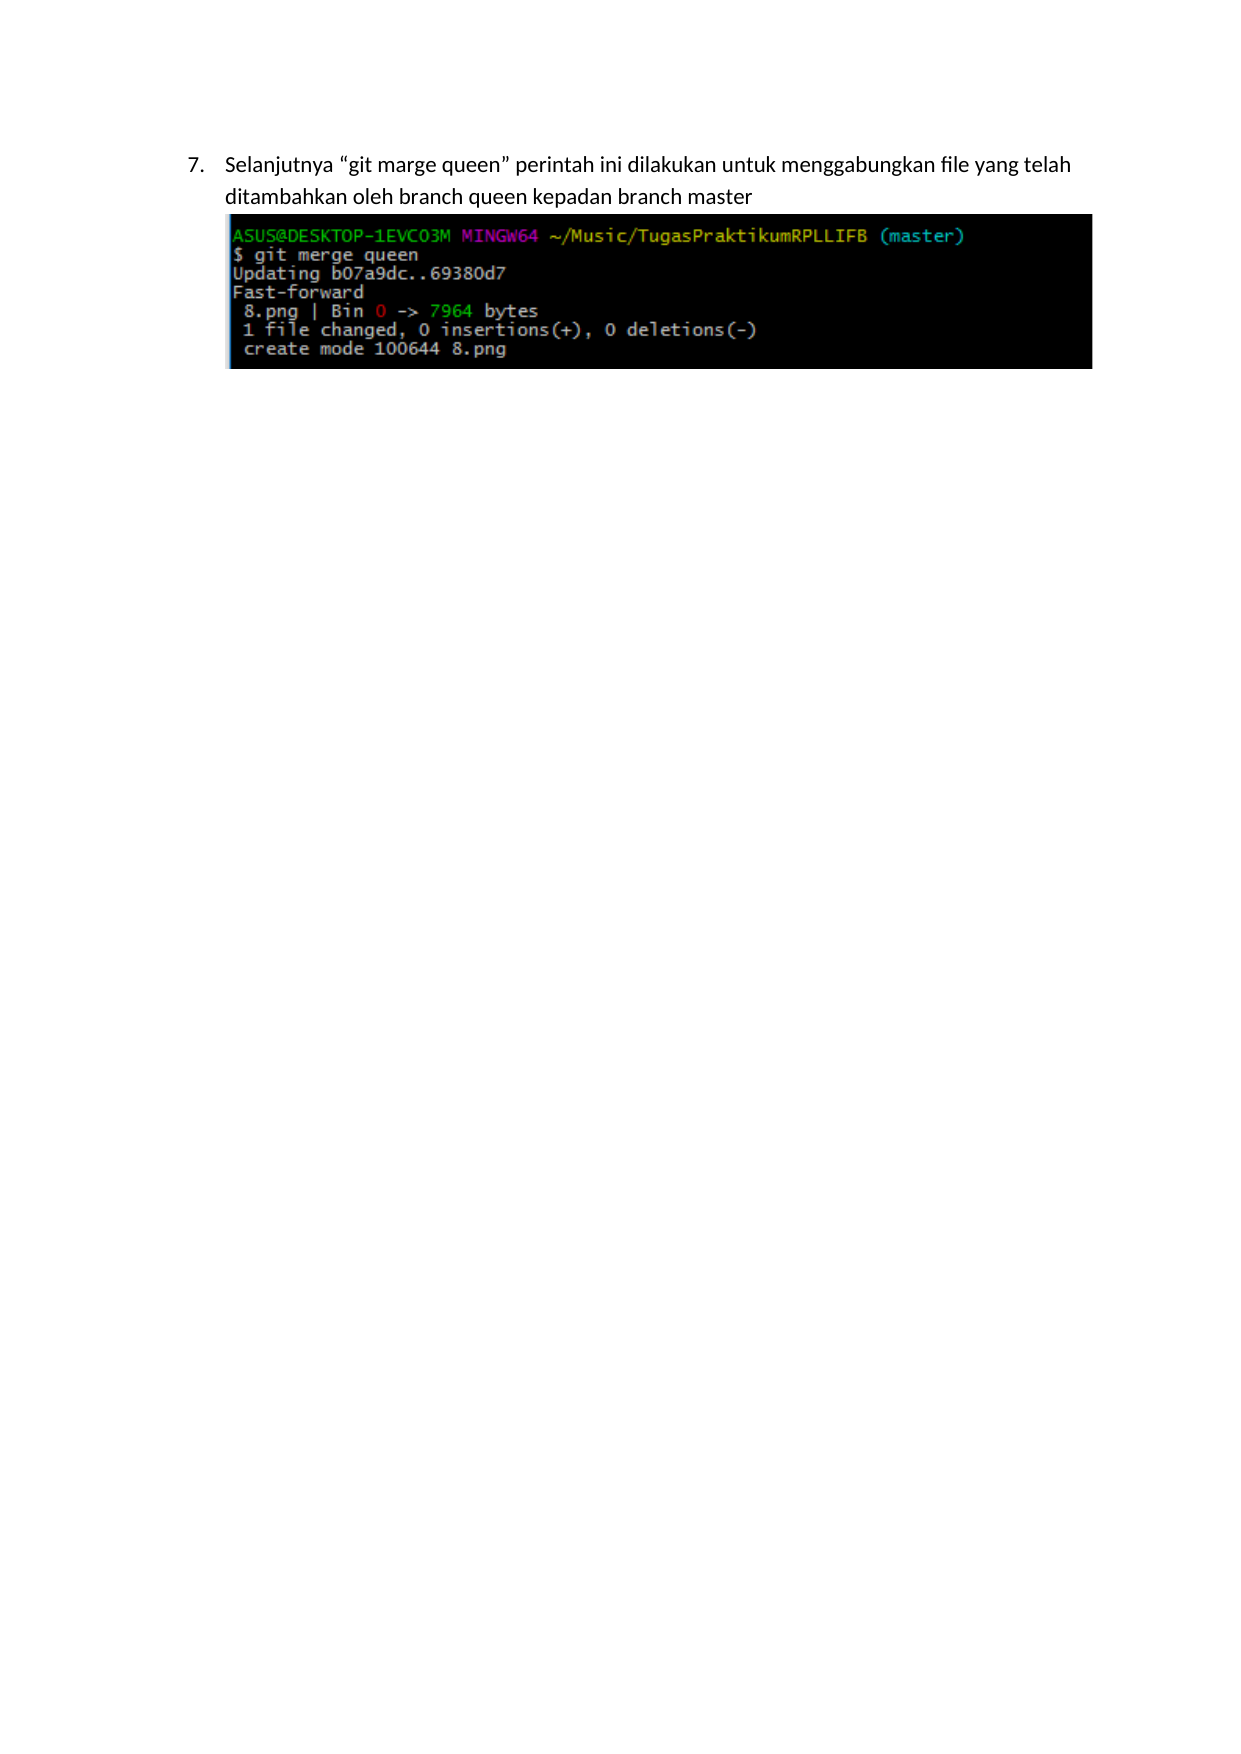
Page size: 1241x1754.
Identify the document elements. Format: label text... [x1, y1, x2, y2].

list Selanjutnya “git marge queen” perintah ini dilakukan untuk menggabungkan file yang telah ditambahkan oleh branch queen kepadan branch master [187, 150, 1090, 210]
picture [225, 214, 1093, 369]
